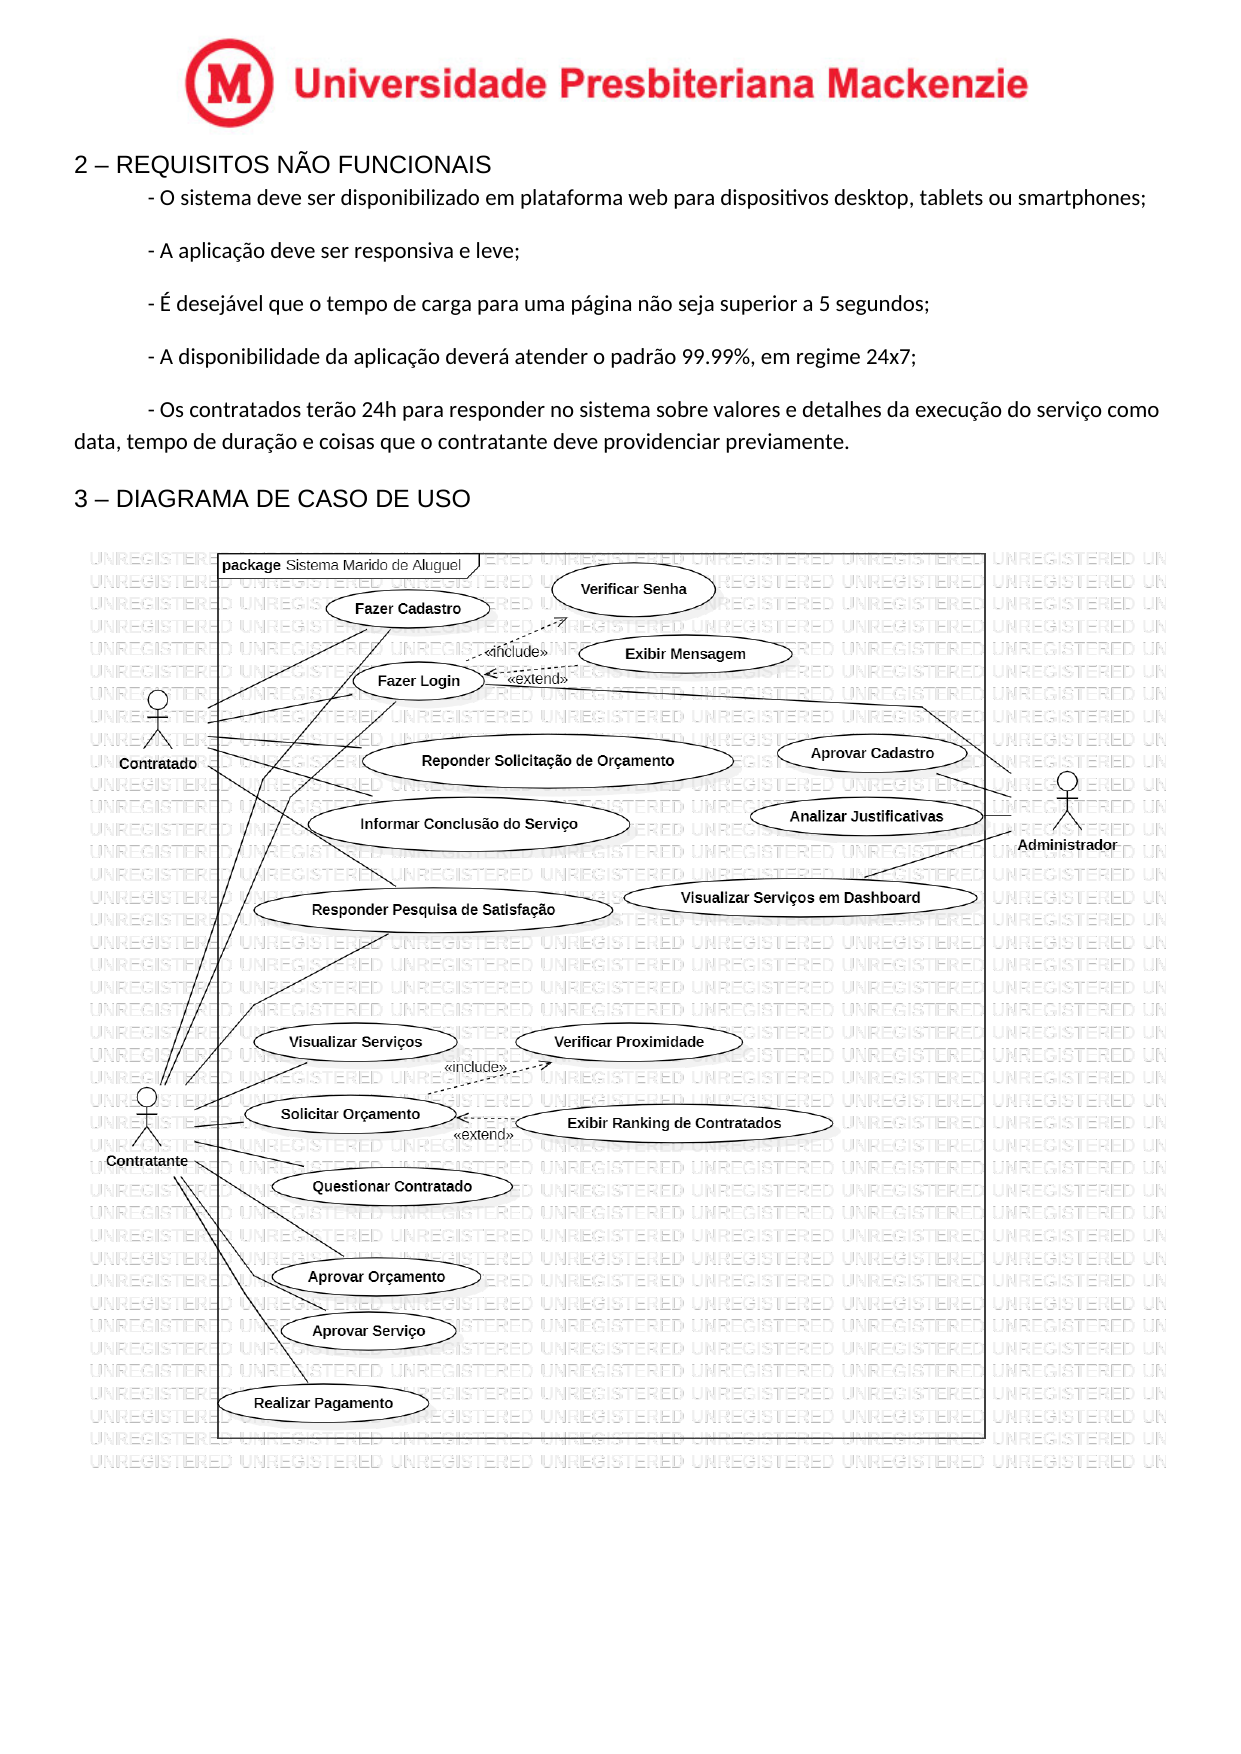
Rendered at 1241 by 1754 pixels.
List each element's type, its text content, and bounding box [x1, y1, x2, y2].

subtitle 2 – REQUISITOS NÃO FUNCIONAIS [74, 150, 1181, 178]
text - A aplicação deve ser responsiva e leve; [74, 236, 1181, 264]
subtitle 3 – DIAGRAMA DE CASO DE USO [74, 484, 1181, 513]
picture [167, 14, 1053, 150]
text - É desejável que o tempo de carga para uma página não seja superior a 5 segundos; [74, 289, 1181, 317]
text - O sistema deve ser disponibilizado em plataforma web para dispositivos desktop, tablets ou smartphones; [74, 183, 1181, 211]
text - A disponibilidade da aplicação deverá atender o padrão 99.99%, em regime 24x7; [74, 342, 1181, 370]
picture [89, 542, 1166, 1483]
text - Os contratados terão 24h para responder no sistema sobre valores e detalhes da execução do serviço como data, tempo de duração e coisas que o contratante deve providenciar previamente. [74, 395, 1181, 455]
